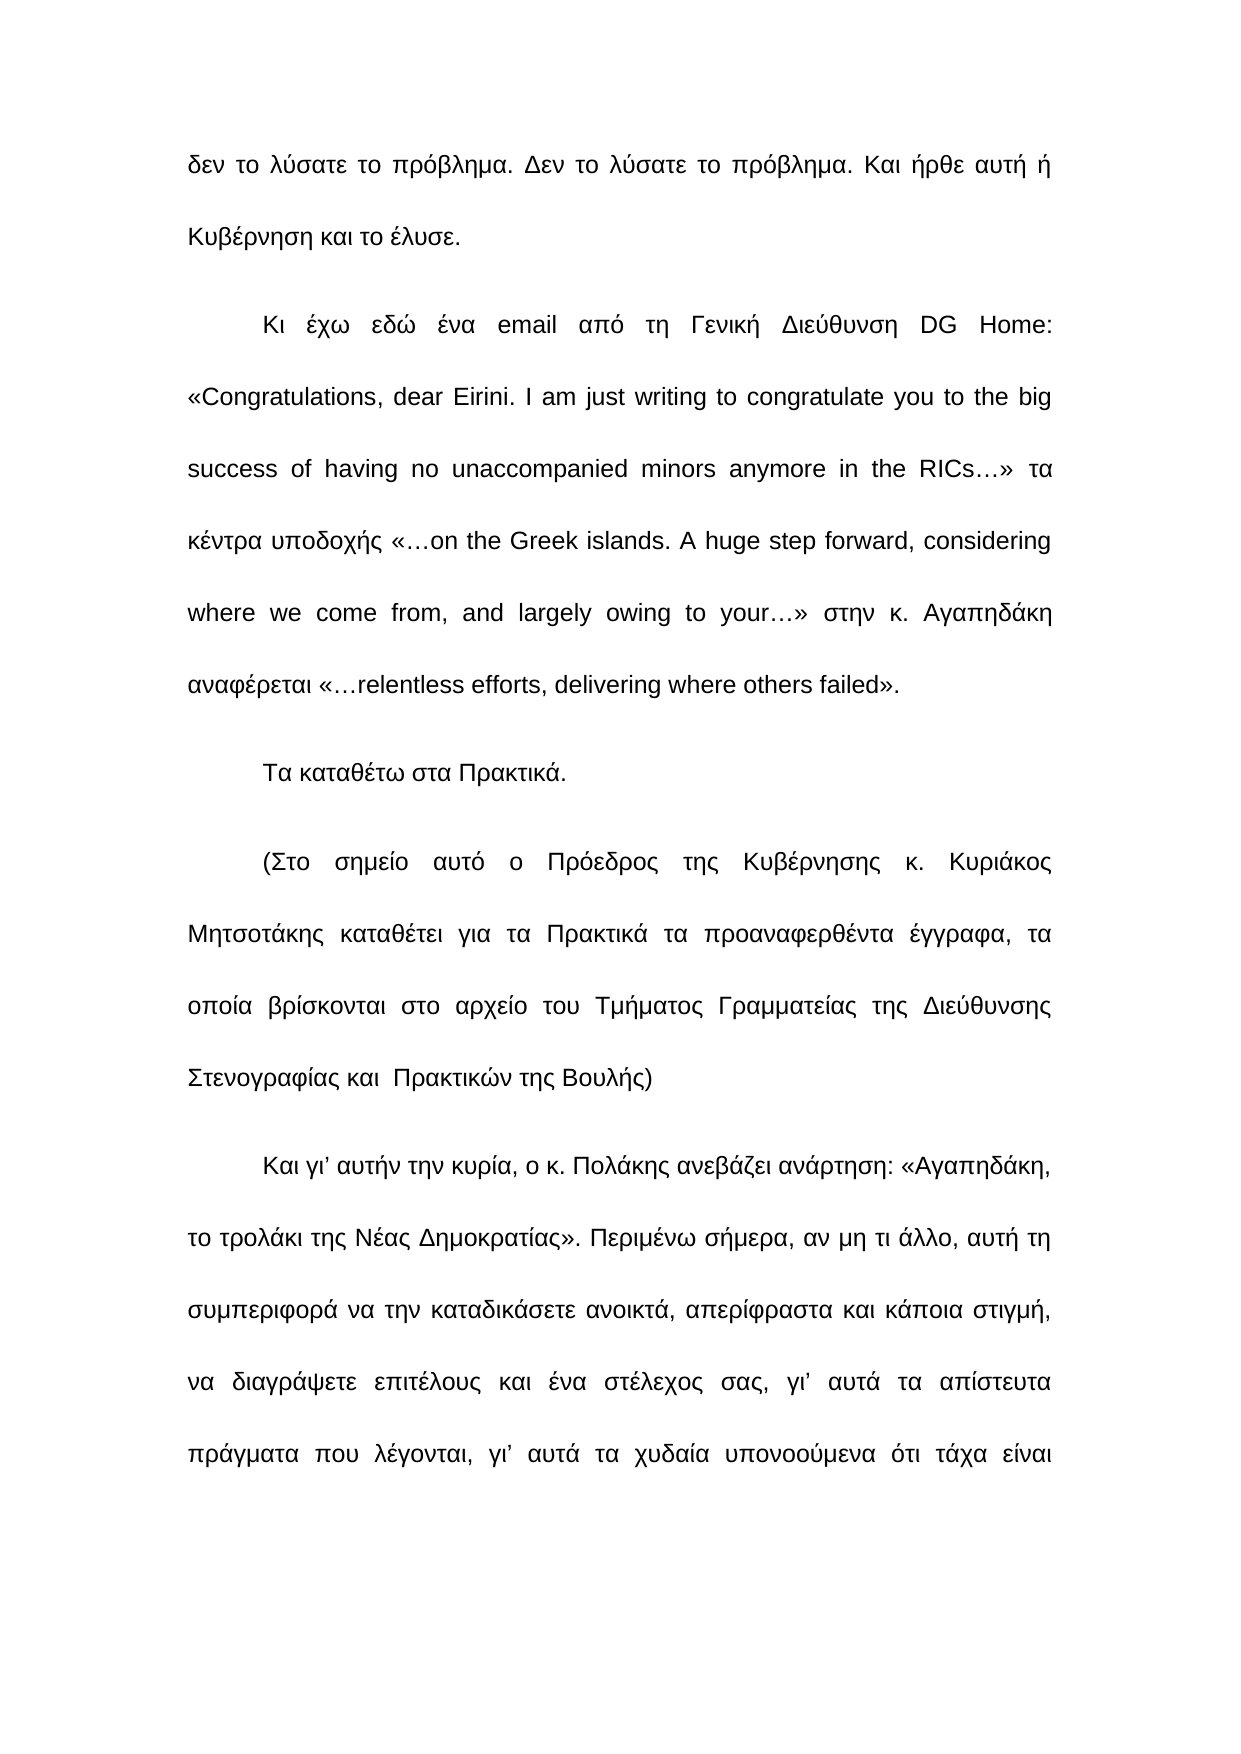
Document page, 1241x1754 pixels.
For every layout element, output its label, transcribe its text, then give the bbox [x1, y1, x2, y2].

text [187, 1151, 1053, 1467]
text (Στο σημείο αυτό ο Πρόεδρος της Κυβέρνησης κ. Κυριάκος Μητσοτάκης καταθέτει για τα Πρακτικά τα προαναφερθέντα έγγραφα, τα οποία βρίσκονται στο αρχείο του Τμήματος Γραμματείας της Διεύθυνσης Στενογραφίας και Πρακτικών της Βουλής) [187, 847, 1053, 1091]
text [187, 150, 1053, 251]
text Τα καταθέτω στα Πρακτικά. [187, 758, 1053, 787]
text Κι έχω εδώ ένα email από τη Γενική Διεύθυνση DG Home: «Congratulations, dear Eirini. I am just writing to congratulate you to the big success of having no unaccompanied minors anymore in the RICs…» τα κέντρα υποδοχής «…on the Greek islands. A huge step forward, considering where we come from, and largely owing to your…» στην κ. Αγαπηδάκη αναφέρεται «…relentless efforts, delivering where others failed». [187, 310, 1053, 698]
